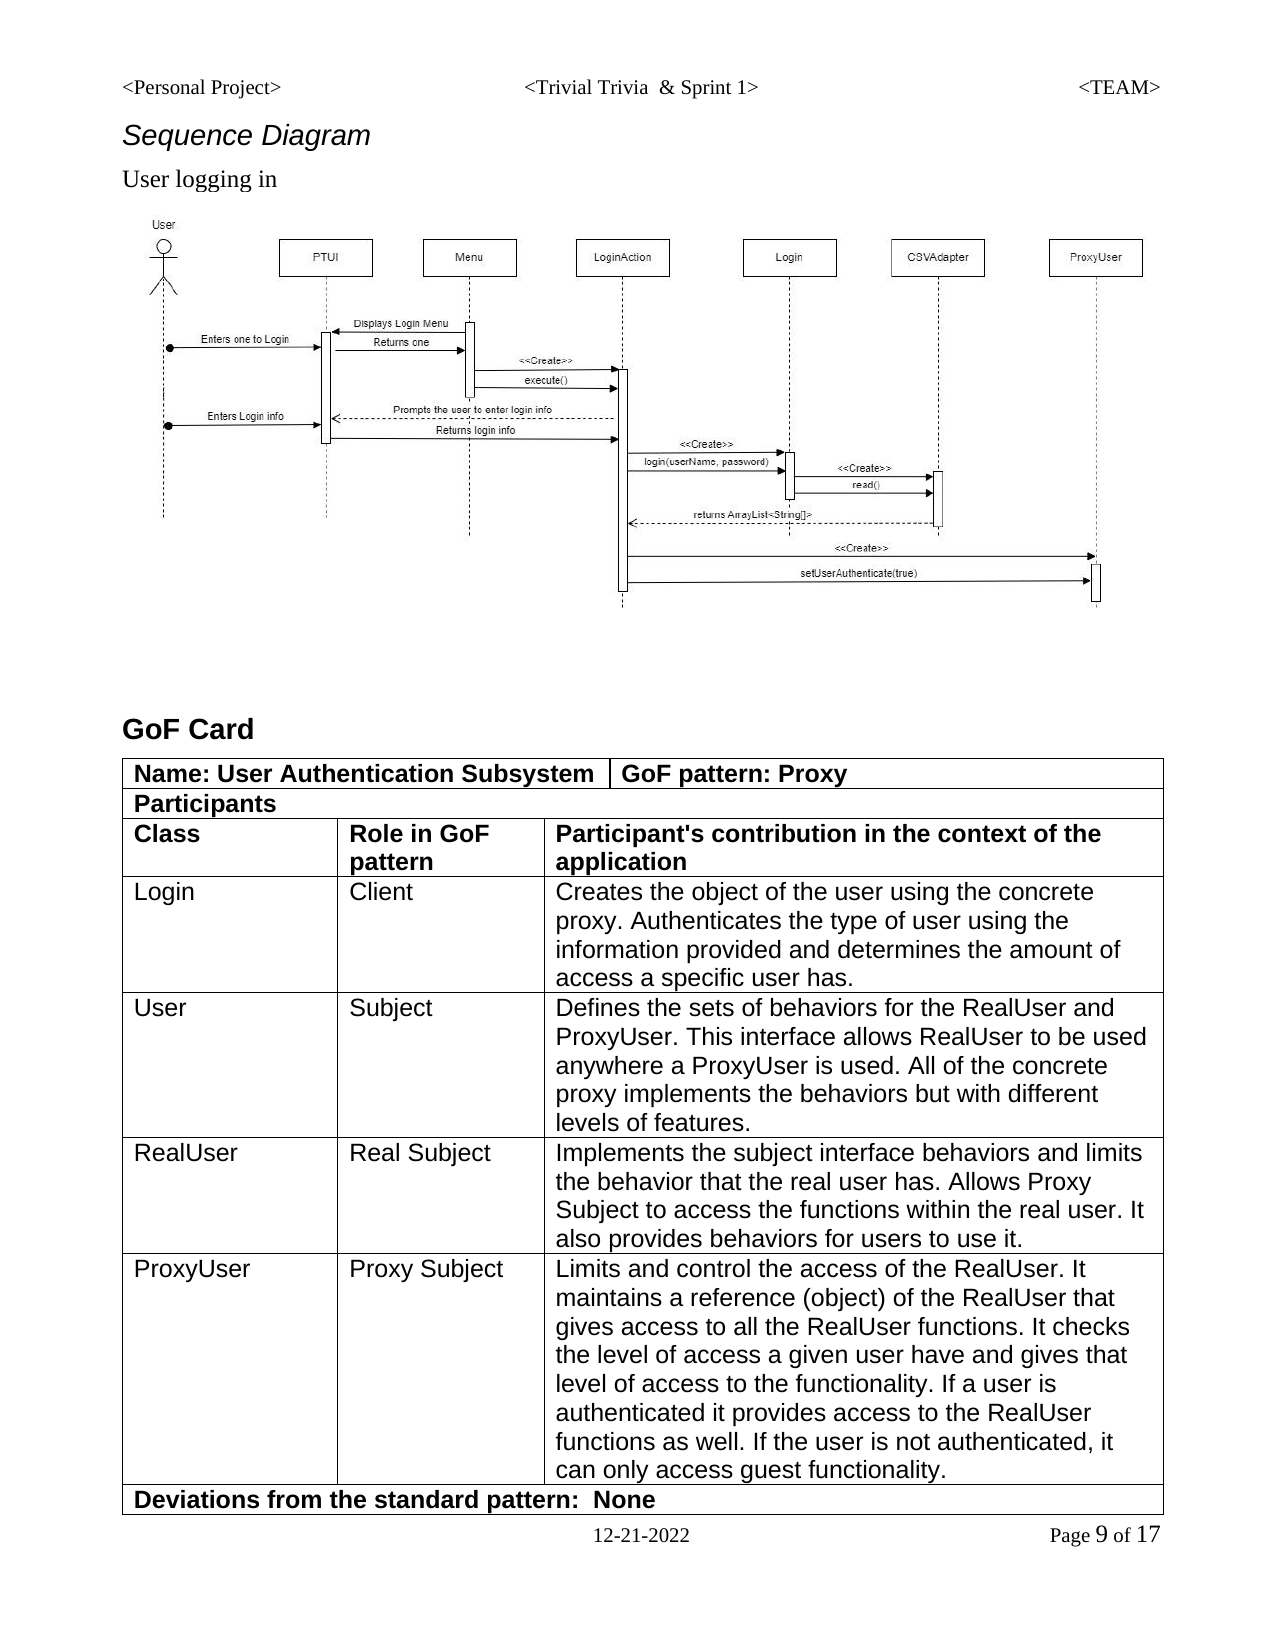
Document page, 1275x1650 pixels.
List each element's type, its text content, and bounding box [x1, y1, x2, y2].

table_cell Participant's contribution in the context of the application [545, 819, 1163, 876]
table_cell Client [338, 877, 544, 992]
table_cell Proxy Subject [338, 1254, 544, 1484]
table_cell Real Subject [338, 1138, 544, 1253]
table_cell Subject [338, 993, 544, 1137]
table_cell Role in GoF pattern [338, 819, 544, 876]
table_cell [123, 1485, 1163, 1514]
text User logging in [122, 164, 1157, 192]
picture [121, 192, 1161, 629]
table_cell User [123, 993, 337, 1137]
table_cell RealUser [123, 1138, 337, 1253]
table_cell Defines the sets of behaviors for the RealUser and ProxyUser. This interface allows RealUser to be used anywhere a ProxyUser is used. All of the concrete proxy implements the behaviors but with different levels of features. [545, 993, 1163, 1137]
table_cell Creates the object of the user using the concrete proxy. Authenticates the type of user using the information provided and determines the amount of access a specific user has. [545, 877, 1163, 992]
table_cell Class [123, 819, 337, 876]
table_header Name: User Authentication Subsystem [123, 759, 609, 788]
table_cell Implements the subject interface behaviors and limits the behavior that the real user has. Allows Proxy Subject to access the functions within the real user. It also provides behaviors for users to use it. [545, 1138, 1163, 1253]
table_cell ProxyUser [123, 1254, 337, 1484]
table_header GoF pattern: Proxy [611, 759, 1163, 788]
table_cell Limits and control the access of the RealUser. It maintains a reference (object) of the RealUser that gives access to all the RealUser functions. It checks the level of access a given user have and gives that level of access to the functionality. If a user is authenticated it provides access to the RealUser functions as well. If the user is not authenticated, it can only access guest functionality. [545, 1254, 1163, 1484]
table_cell Login [123, 877, 337, 992]
table_cell Participants [123, 789, 1163, 817]
subtitle GoF Card [122, 712, 1157, 745]
subtitle Sequence Diagram [122, 118, 1157, 152]
